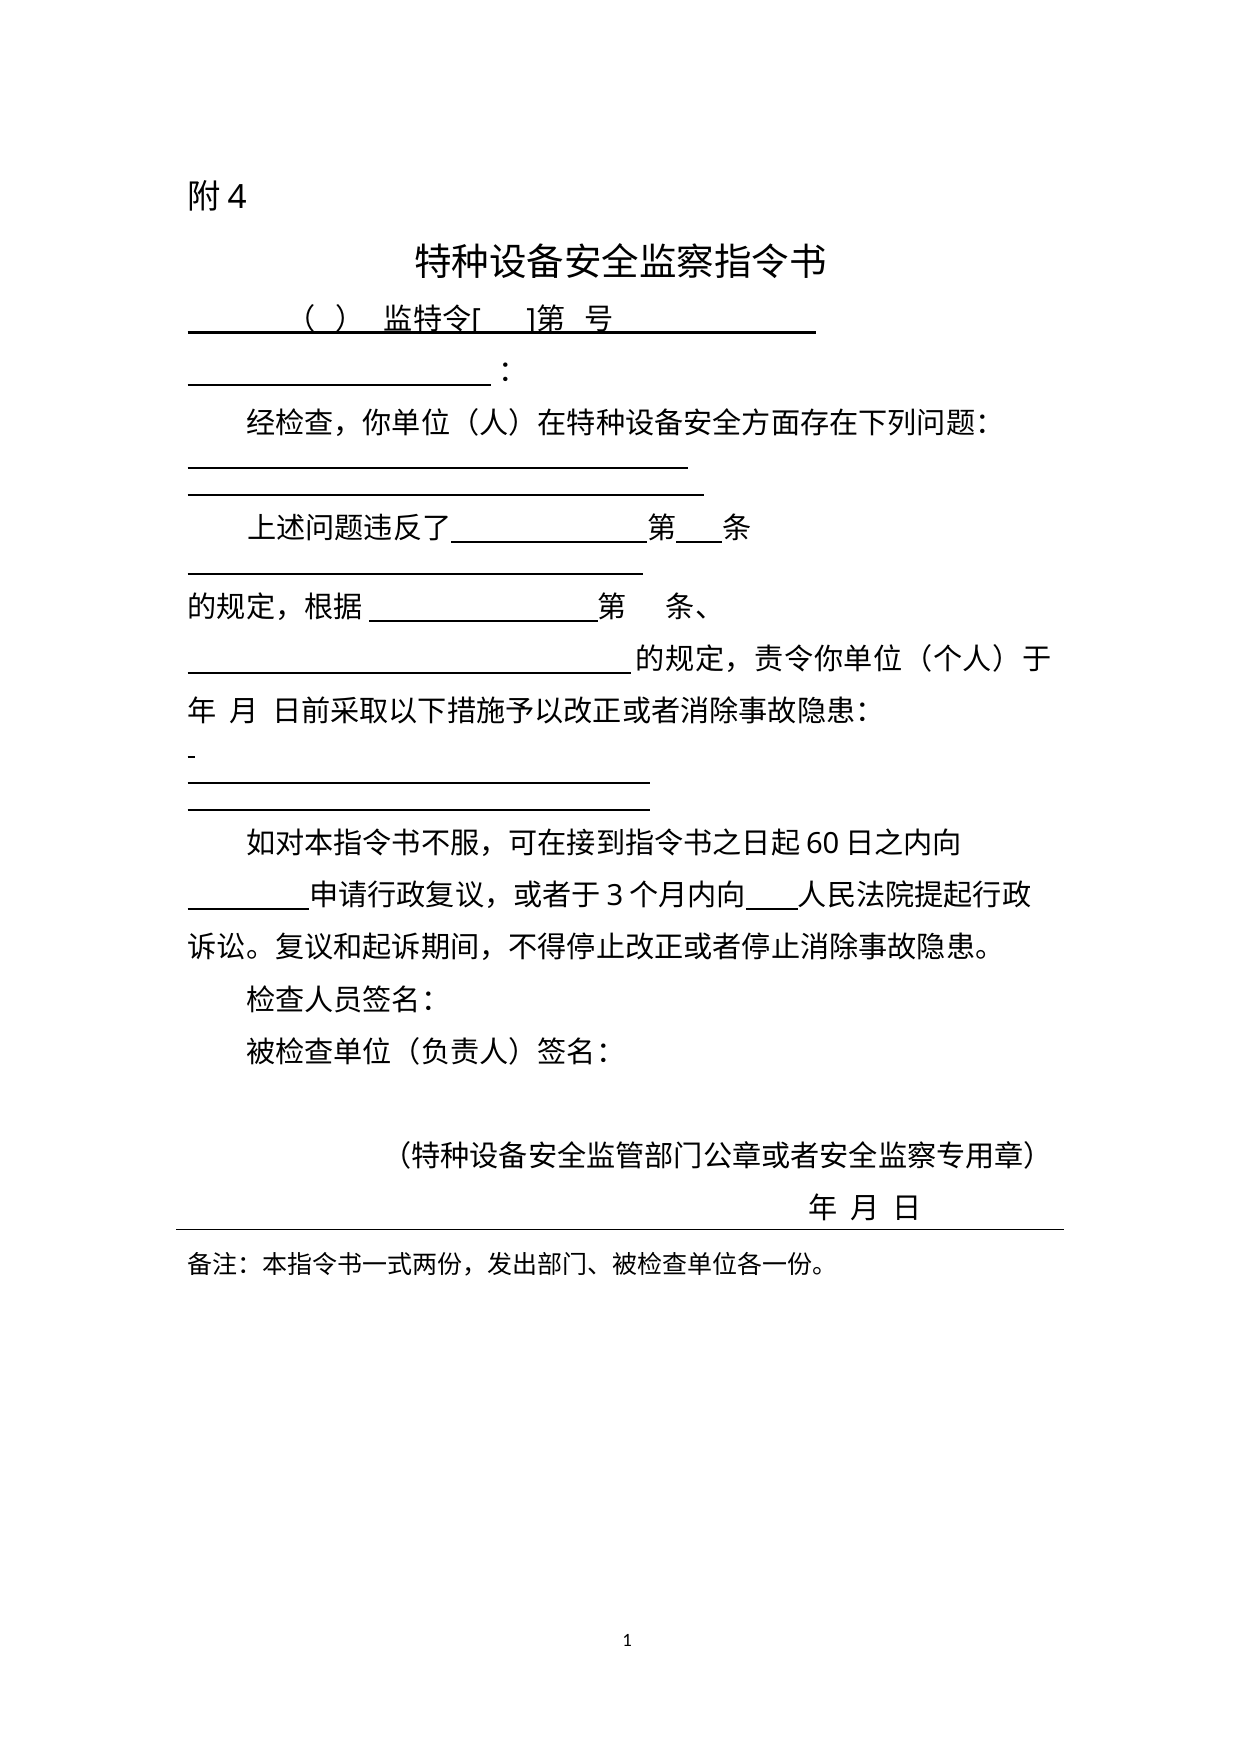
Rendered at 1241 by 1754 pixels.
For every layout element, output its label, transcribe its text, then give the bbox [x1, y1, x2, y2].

text （特种设备安全监管部门公章或者安全监察专用章） [187, 1124, 1053, 1177]
text 上述问题违反了 第 条 [247, 497, 1053, 549]
text 申请行政复议，或者于3个月内向 人民法院提起行政诉讼。复议和起诉期间，不得停止改正或者停止消除事故隐患。 [187, 864, 1053, 968]
text 检查人员签名： [187, 968, 1053, 1020]
text （ ） 监特令[ ]第 号 [187, 287, 1053, 339]
text 的规定，责令你单位（个人）于 年 月 日前采取以下措施予以改正或者消除事故隐患： [187, 628, 1053, 732]
text 被检查单位（负责人）签名： [187, 1020, 1053, 1072]
text 附4 [187, 162, 1053, 227]
text 特种设备安全监察指令书 [187, 227, 1053, 287]
text ： [187, 339, 1053, 392]
text 经检查，你单位（人）在特种设备安全方面存在下列问题： [187, 392, 1053, 444]
text 的规定，根据 第 条、 [187, 576, 1053, 628]
text 年 月 日 [187, 1177, 922, 1229]
table_header 备注：本指令书一式两份，发出部门、被检查单位各一份。 [176, 1230, 1064, 1295]
text 如对本指令书不服，可在接到指令书之日起60日之内向 [246, 812, 1053, 864]
